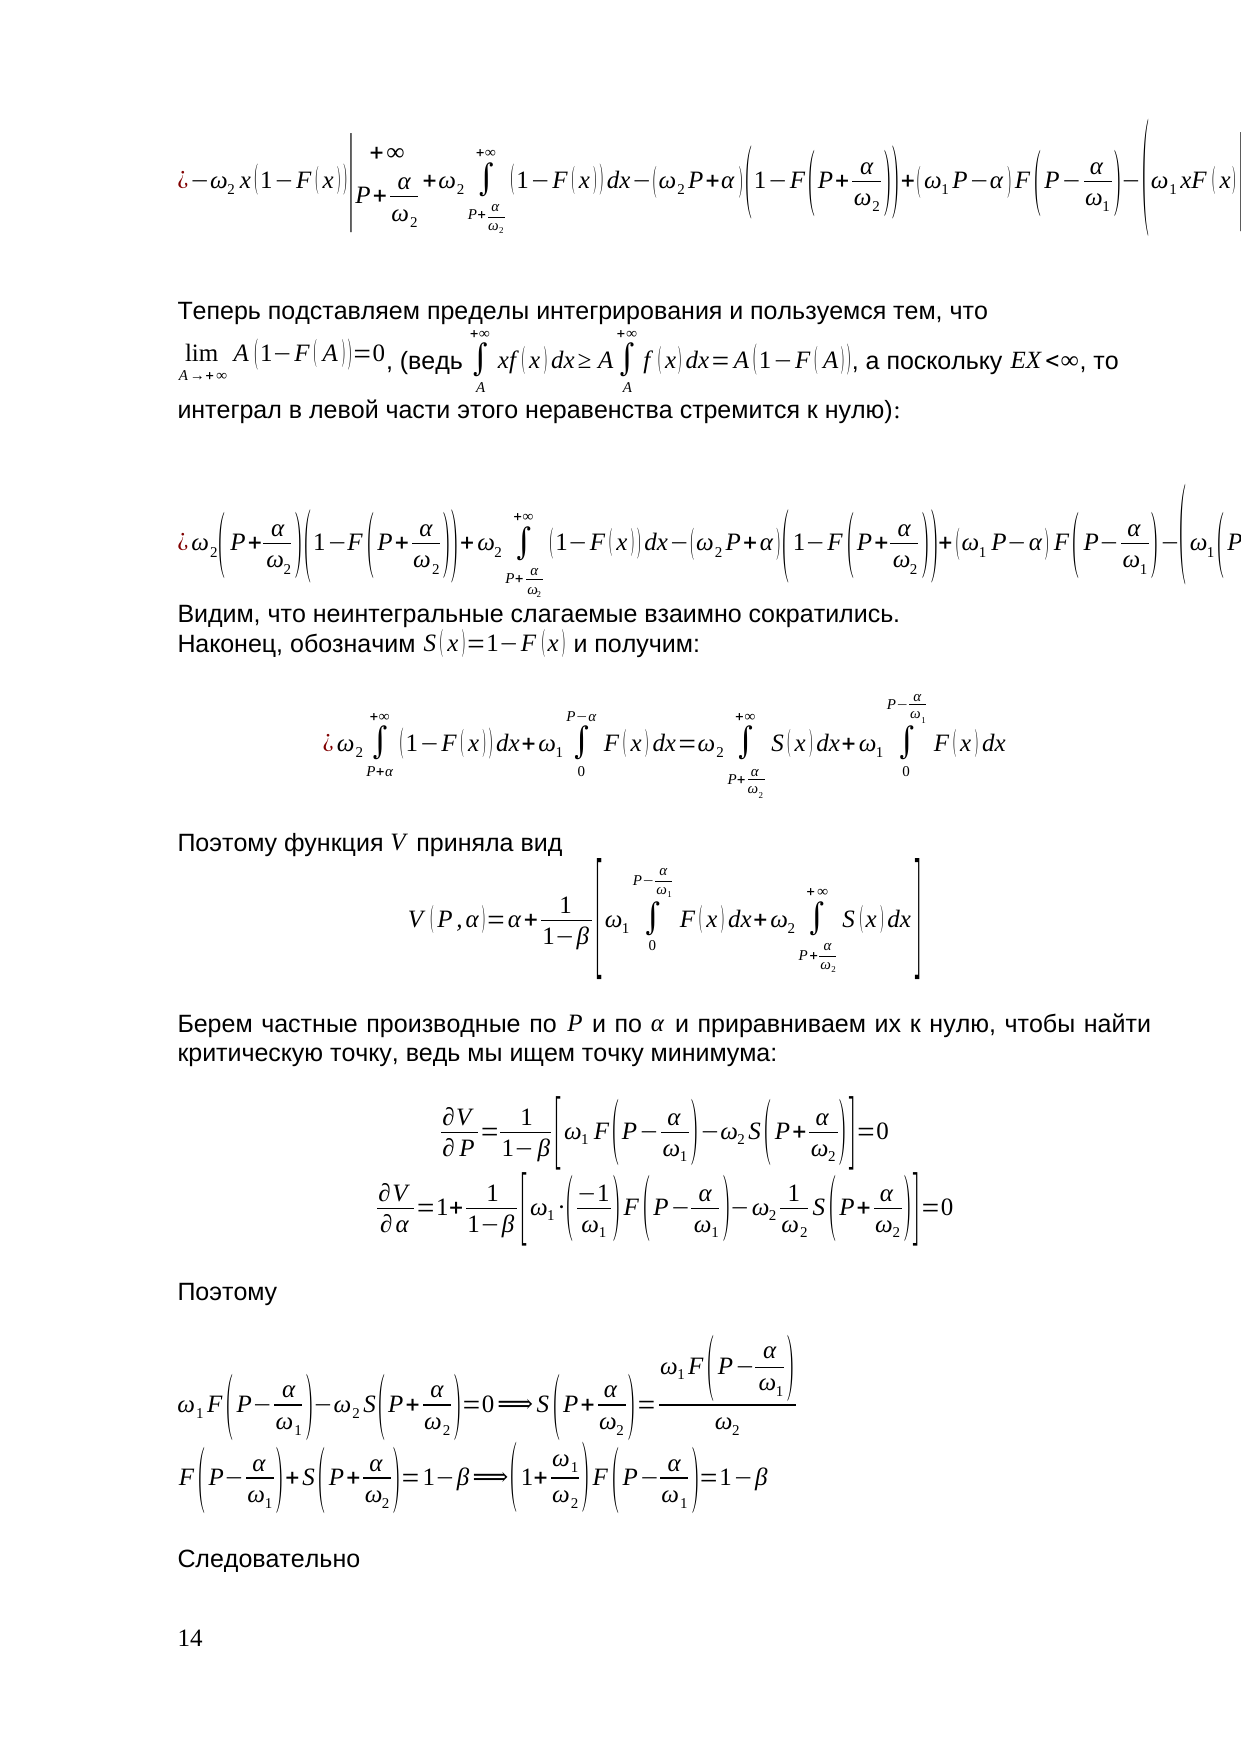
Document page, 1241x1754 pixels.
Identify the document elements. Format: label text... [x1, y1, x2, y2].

text Поэтому функция приняла вид [177, 828, 1152, 857]
text Видим, что неинтегральные слагаемые взаимно сократились. [177, 599, 1152, 628]
text Теперь подставляем пределы интегрирования и пользуемся тем, что , (ведь , а поскольку , то интеграл в левой части этого неравенства стремится к нулю): [177, 296, 1152, 424]
text Наконец, обозначим и получим: [177, 628, 1152, 658]
text Берем частные производные по и по и приравниваем их к нулю, чтобы найти критическую точку, ведь мы ищем точку минимума: [177, 1009, 1152, 1067]
text Поэтому [177, 1276, 1152, 1305]
text Следовательно [177, 1543, 1152, 1572]
